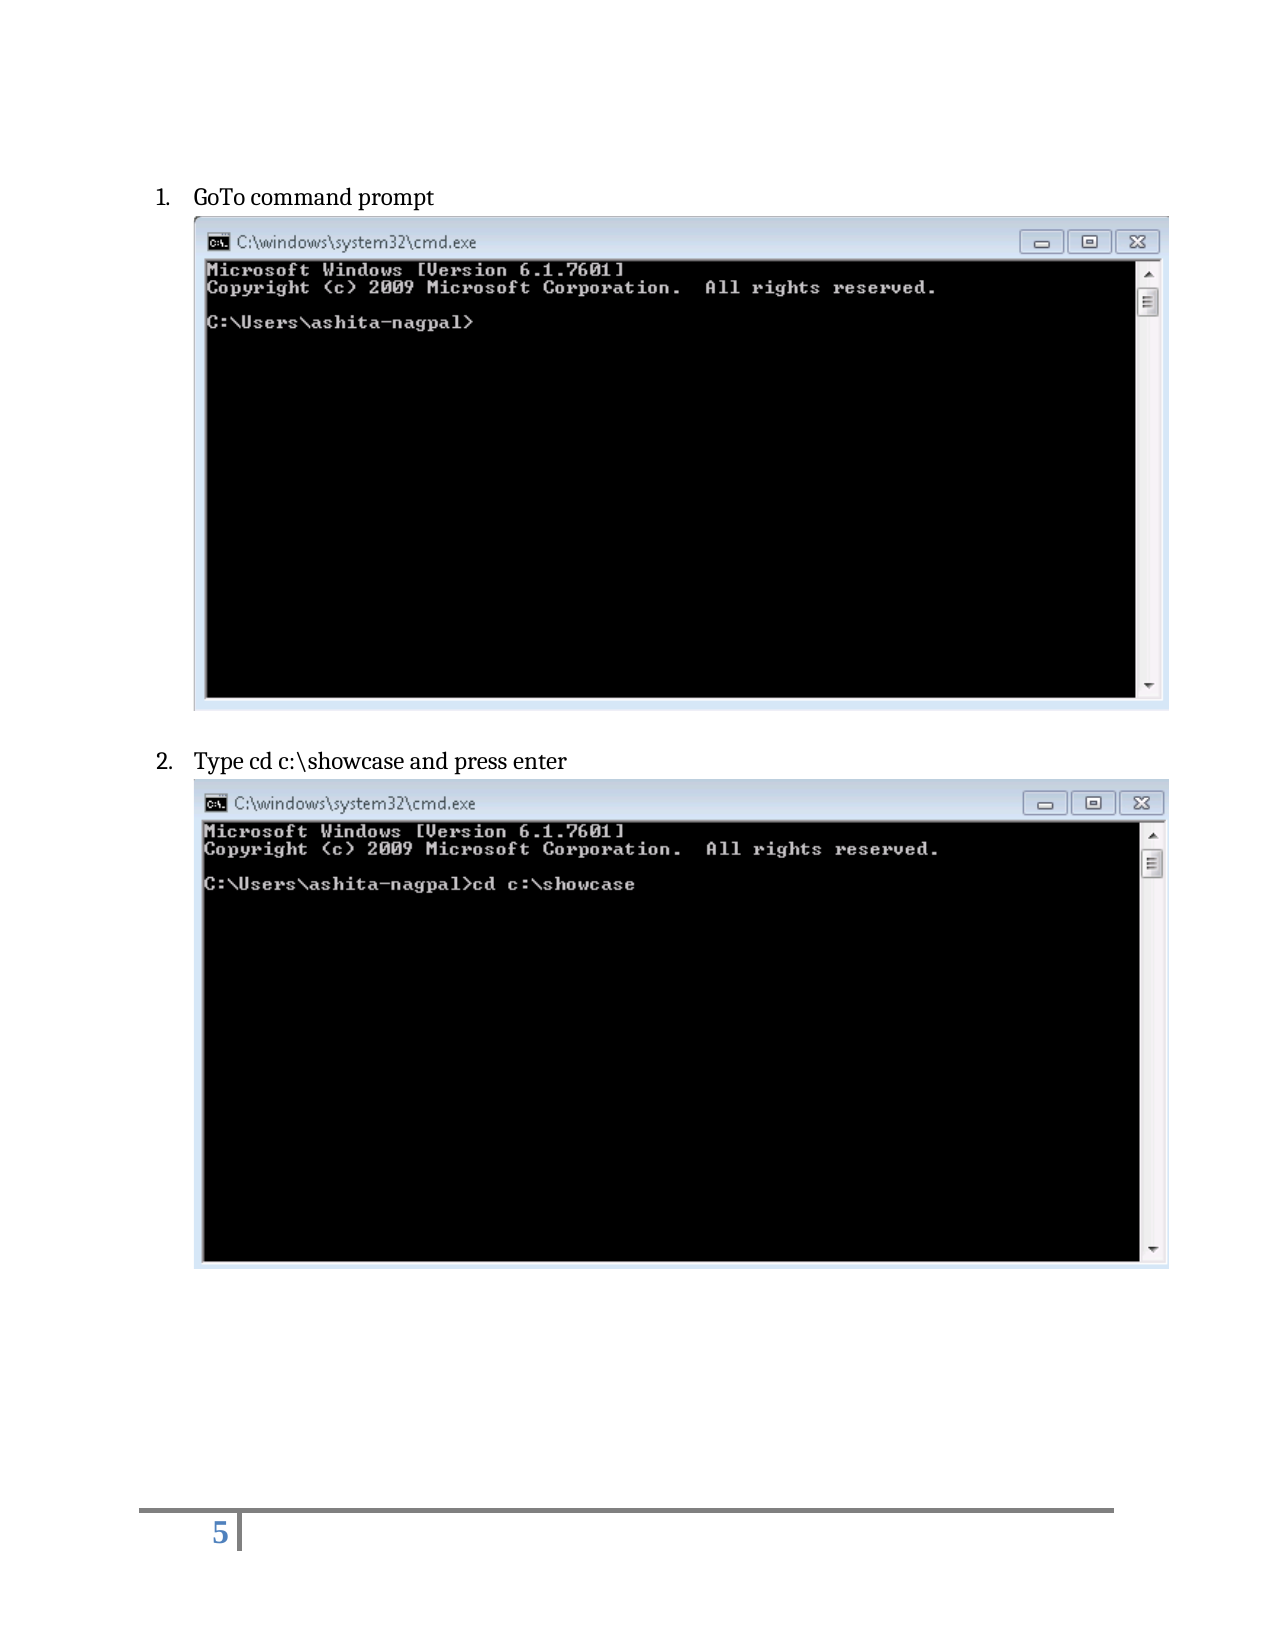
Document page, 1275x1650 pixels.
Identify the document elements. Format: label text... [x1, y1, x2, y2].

list Type cd c:\showcase and press enter [156, 747, 1125, 775]
picture [193, 779, 1169, 1269]
list GoTo command prompt [156, 183, 1125, 212]
picture [193, 216, 1169, 711]
